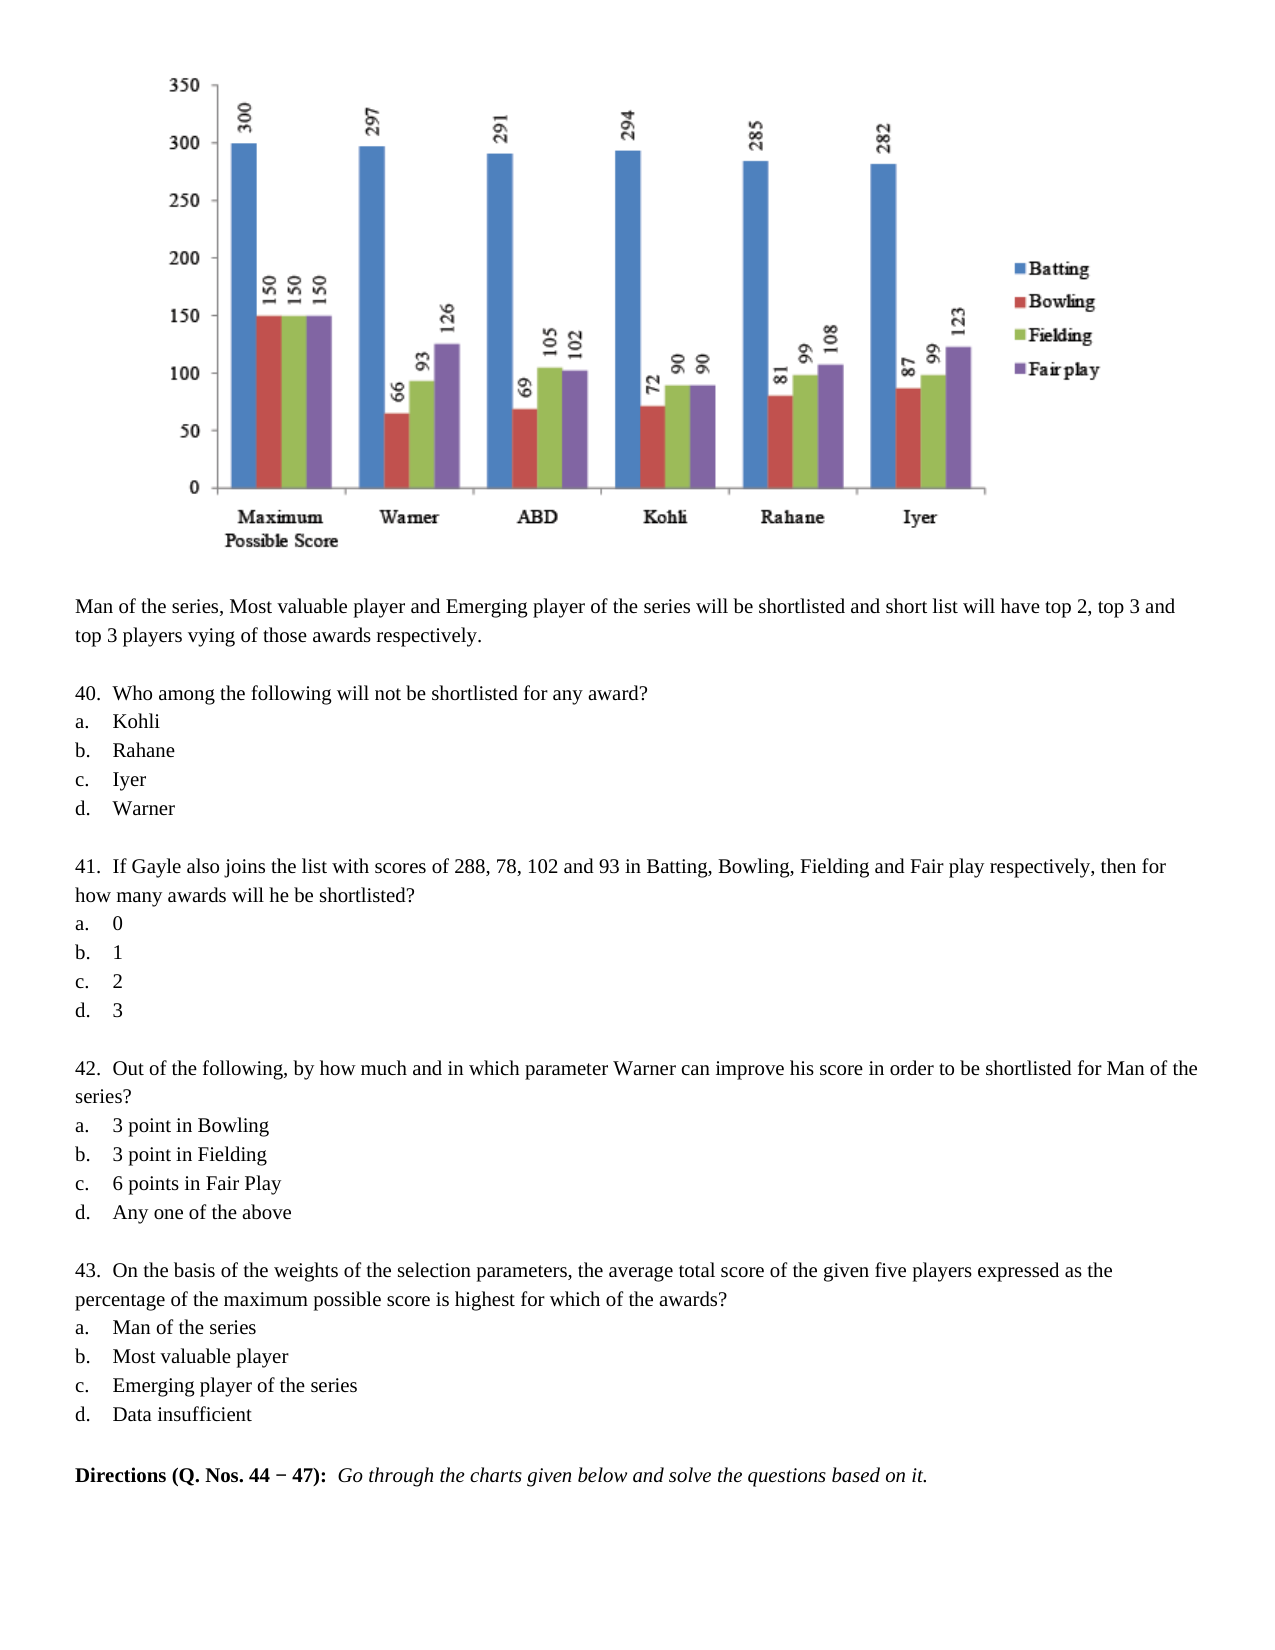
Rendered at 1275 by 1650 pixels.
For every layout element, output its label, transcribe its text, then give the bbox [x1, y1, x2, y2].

text c. Iyer [75, 767, 1200, 791]
text 40. Who among the following will not be shortlisted for any award? [75, 681, 1200, 704]
picture [167, 75, 1108, 559]
text 42. Out of the following, by how much and in which parameter Warner can improve his score in order to be shortlisted for Man of the series? [75, 1056, 1200, 1108]
text a. 3 point in Bowling [75, 1113, 1200, 1137]
text Directions (Q. Nos. 44 − 47): Go through the charts given below and solve the questions based on it. [75, 1462, 1200, 1487]
text d. Warner [75, 796, 1200, 820]
text d. Data insufficient [75, 1402, 1200, 1426]
text b. 3 point in Fielding [75, 1142, 1200, 1166]
text a. Kohli [75, 709, 1200, 733]
text d. Any one of the above [75, 1200, 1200, 1224]
text a. Man of the series [75, 1315, 1200, 1339]
text Man of the series, Most valuable player and Emerging player of the series will be shortlisted and short list will have top 2, top 3 and top 3 players vying of those awards respectively. [75, 594, 1200, 647]
text 41. If Gayle also joins the list with scores of 288, 78, 102 and 93 in Batting, Bowling, Fielding and Fair play respectively, then for how many awards will he be shortlisted? [75, 854, 1200, 907]
text c. 6 points in Fair Play [75, 1171, 1200, 1195]
text c. Emerging player of the series [75, 1373, 1200, 1397]
text b. Rahane [75, 738, 1200, 762]
text c. 2 [75, 969, 1200, 993]
text b. 1 [75, 940, 1200, 964]
text a. 0 [75, 911, 1200, 935]
text d. 3 [75, 998, 1200, 1022]
text 43. On the basis of the weights of the selection parameters, the average total score of the given five players expressed as the percentage of the maximum possible score is highest for which of the awards? [75, 1258, 1200, 1311]
text b. Most valuable player [75, 1344, 1200, 1368]
